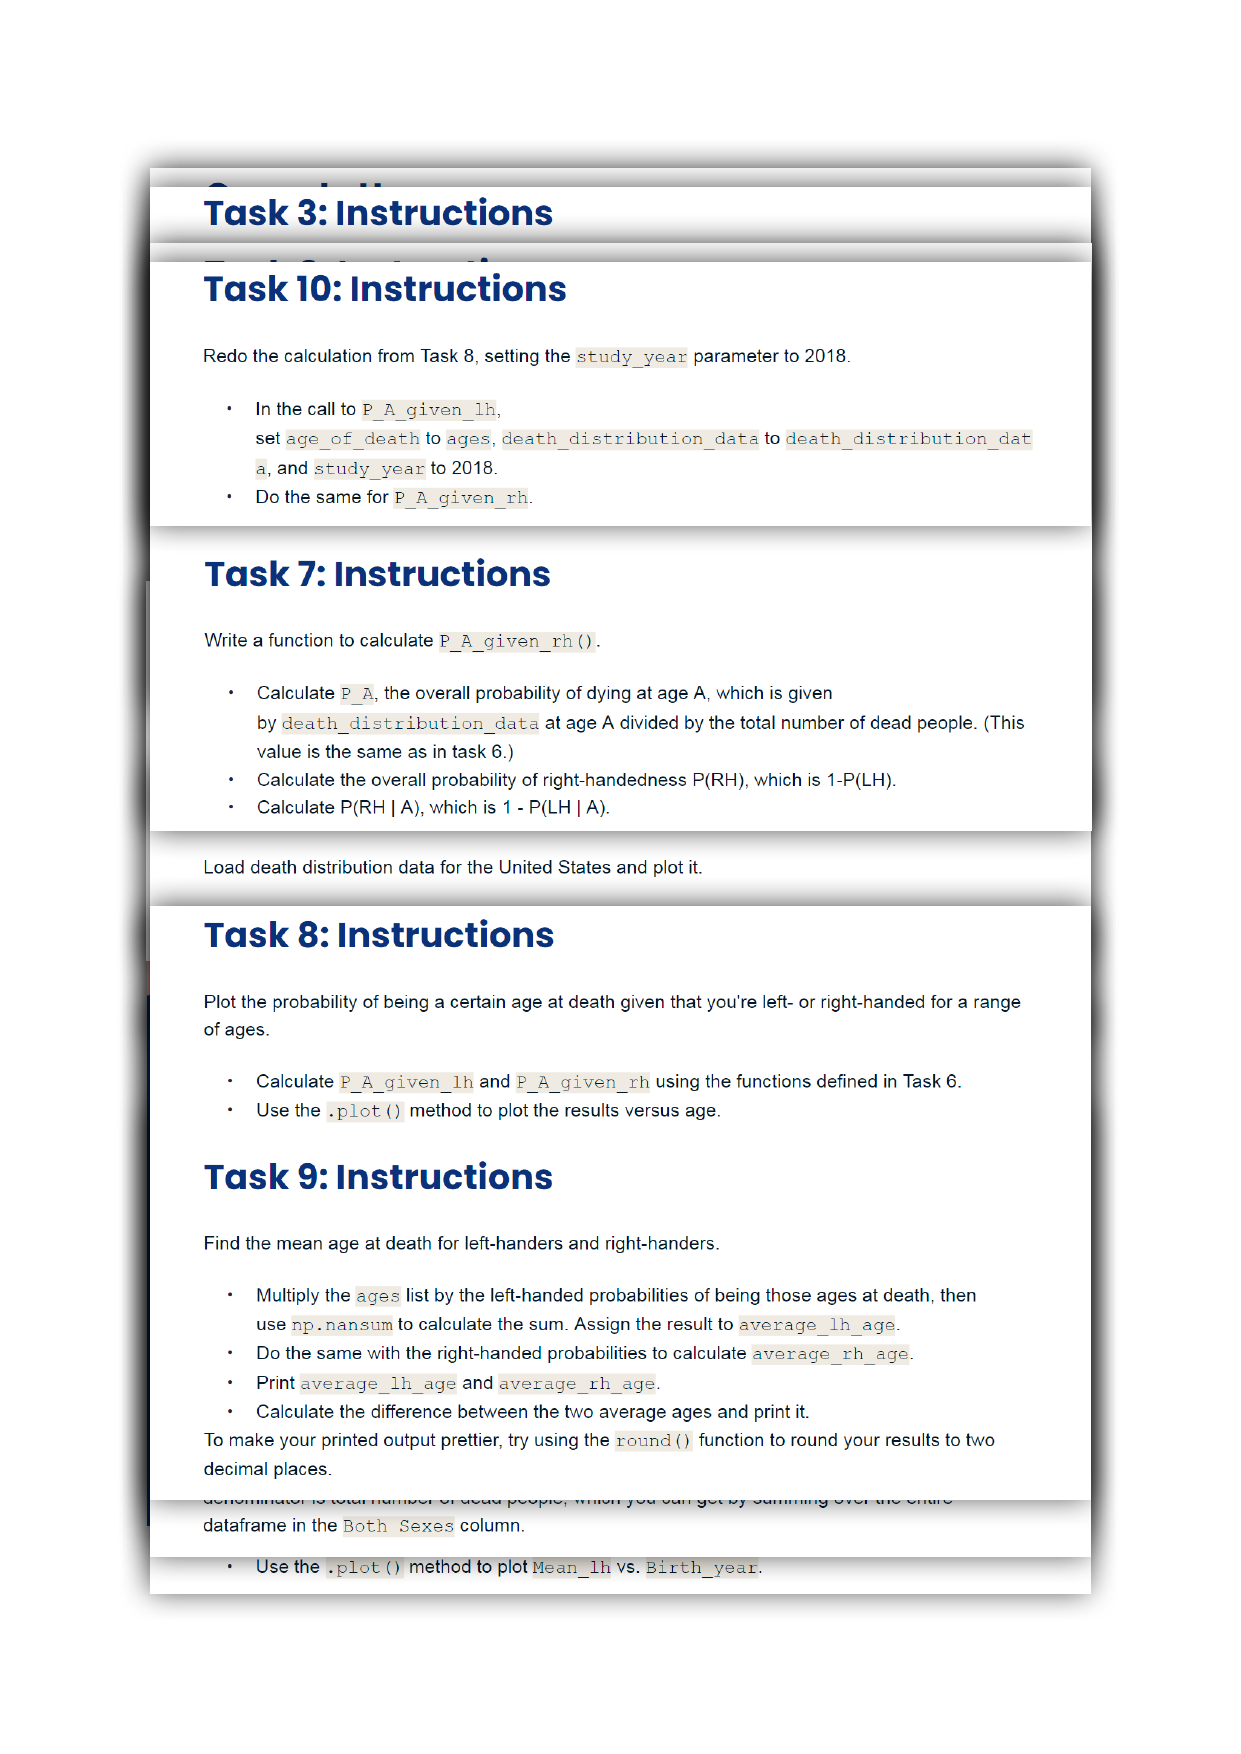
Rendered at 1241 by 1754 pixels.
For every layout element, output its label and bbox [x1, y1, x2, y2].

picture [146, 168, 1092, 1594]
